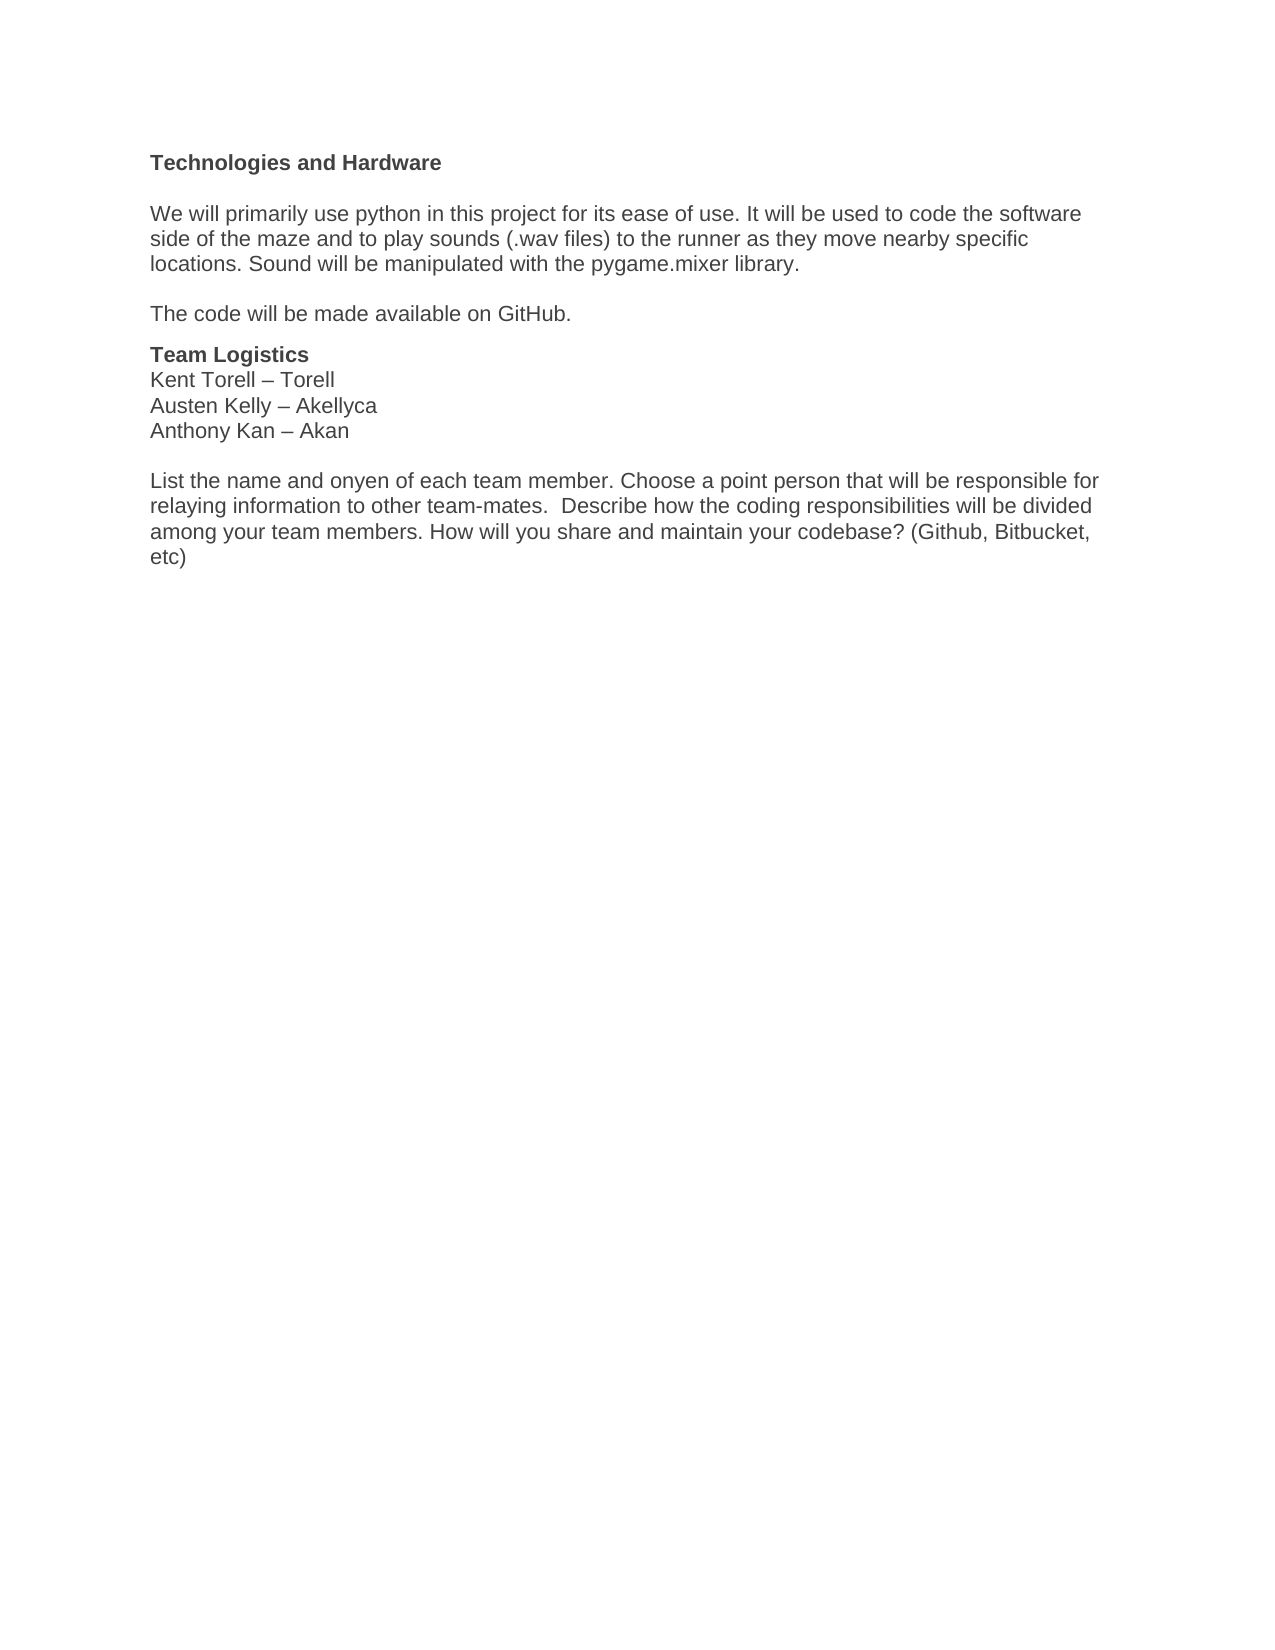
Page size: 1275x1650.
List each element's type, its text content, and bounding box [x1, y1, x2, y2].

text Team Logistics Kent Torell – Torell Austen Kelly – Akellyca Anthony Kan – Akan List the name and onyen of each team member. Choose a point person that will be responsible for relaying information to other team-mates. Describe how the coding responsibilities will be divided among your team members. How will you share and maintain your codebase? (Github, Bitbucket, etc) [150, 342, 1125, 569]
text Technologies and Hardware We will primarily use python in this project for its ease of use. It will be used to code the software side of the maze and to play sounds (.wav files) to the runner as they move nearby specific locations. Sound will be manipulated with the pygame.mixer library. The code will be made available on GitHub. [150, 150, 1125, 326]
